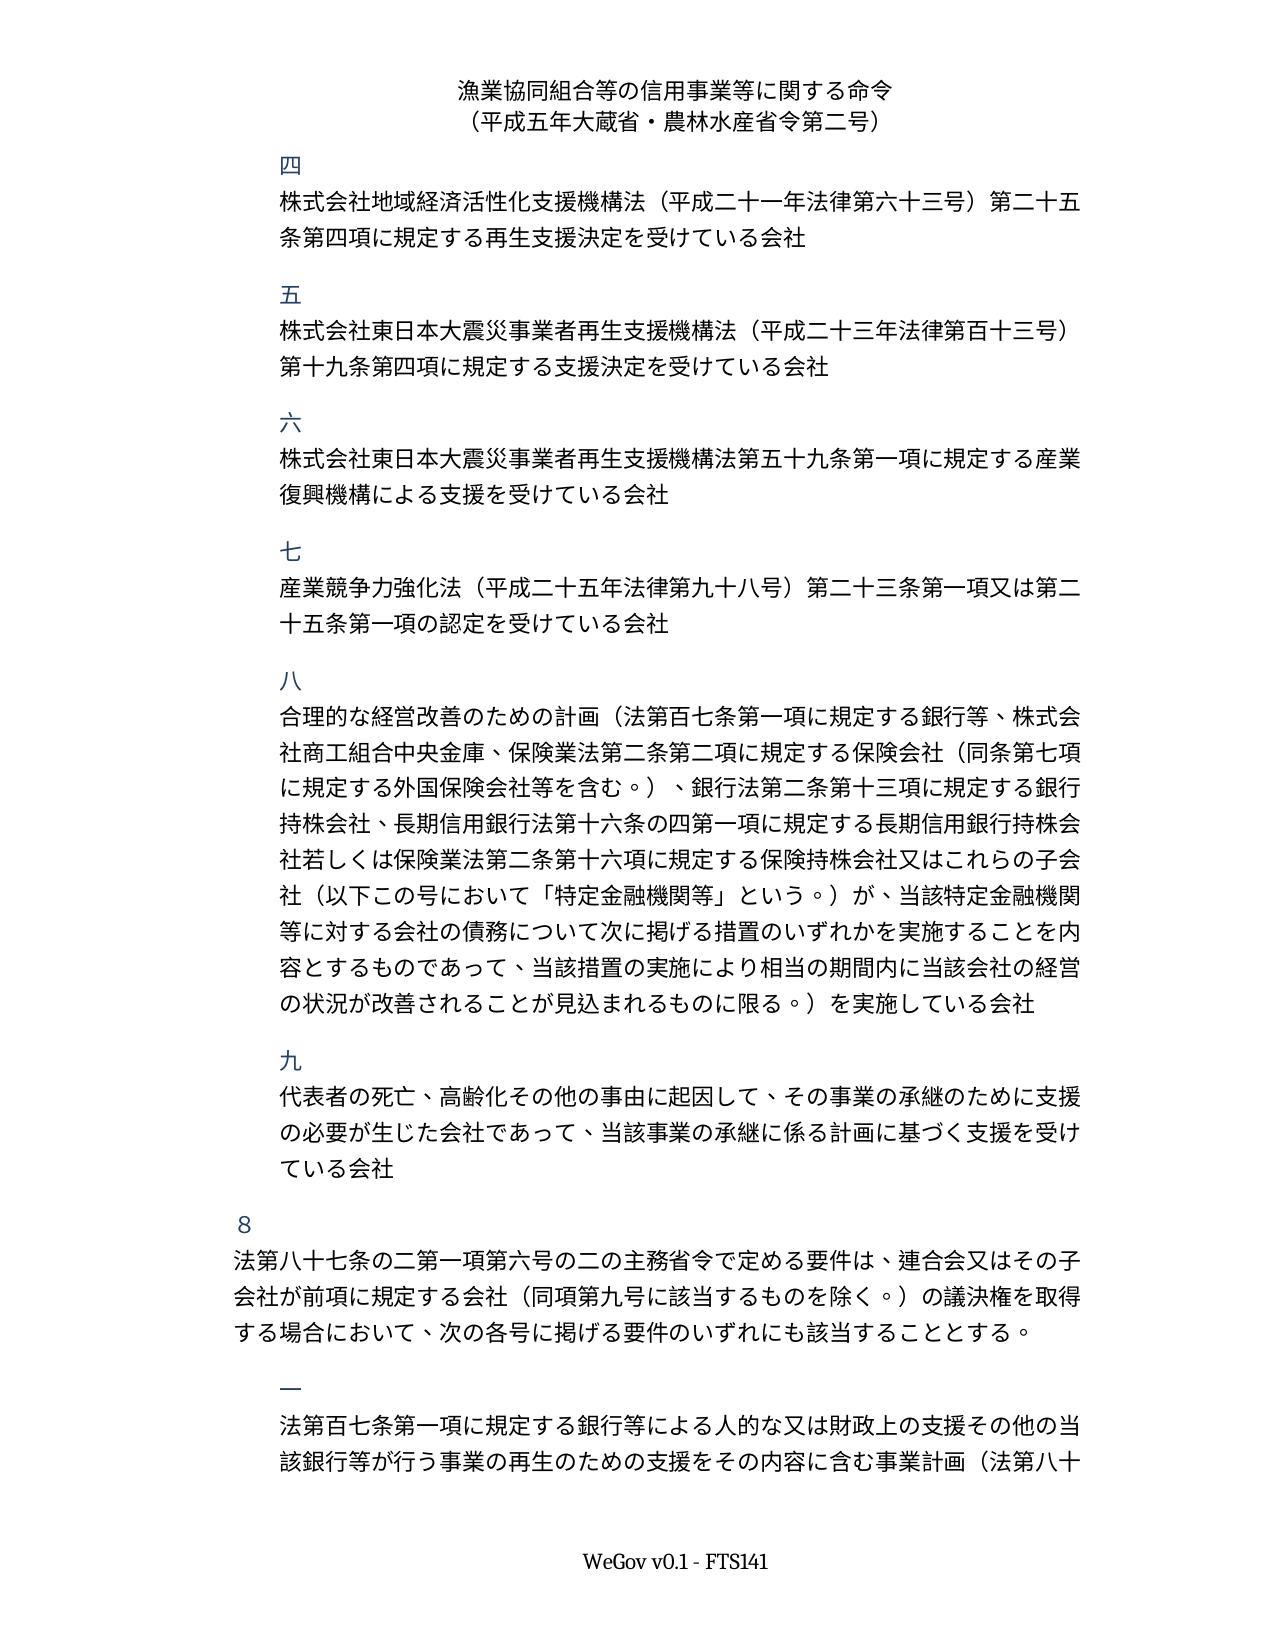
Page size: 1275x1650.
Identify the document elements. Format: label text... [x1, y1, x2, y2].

subtitle 五 [279, 279, 1087, 310]
text 合理的な経営改善のための計画（法第百七条第一項に規定する銀行等、株式会社商工組合中央金庫、保険業法第二条第二項に規定する保険会社（同条第七項に規定する外国保険会社等を含む。）、銀行法第二条第十三項に規定する銀行持株会社、長期信用銀行法第十六条の四第一項に規定する長期信用銀行持株会社若しくは保険業法第二条第十六項に規定する保険持株会社又はこれらの子会社（以下この号において「特定金融機関等」という。）が、当該特定金融機関等に対する会社の債務について次に掲げる措置のいずれかを実施することを内容とするものであって、当該措置の実施により相当の期間内に当該会社の経営の状況が改善されることが見込まれるものに限る。）を実施している会社 [279, 701, 1087, 1019]
subtitle ８ [233, 1209, 1087, 1241]
text 株式会社東日本大震災事業者再生支援機構法（平成二十三年法律第百十三号）第十九条第四項に規定する支援決定を受けている会社 [279, 314, 1087, 382]
subtitle 九 [279, 1045, 1087, 1076]
text 法第八十七条の二第一項第六号の二の主務省令で定める要件は、連合会又はその子会社が前項に規定する会社（同項第九号に該当するものを除く。）の議決権を取得する場合において、次の各号に掲げる要件のいずれにも該当することとする。 [233, 1245, 1087, 1348]
text 法第百七条第一項に規定する銀行等による人的な又は財政上の支援その他の当該銀行等が行う事業の再生のための支援をその内容に含む事業計画（法第八十七条の二第一項第六号の二の事業に係る計画をいう。）が作成されていること。 [279, 1410, 1087, 1477]
text 株式会社地域経済活性化支援機構法（平成二十一年法律第六十三号）第二十五条第四項に規定する再生支援決定を受けている会社 [279, 186, 1087, 253]
subtitle 六 [279, 407, 1087, 438]
text 産業競争力強化法（平成二十五年法律第九十八号）第二十三条第一項又は第二十五条第一項の認定を受けている会社 [279, 572, 1087, 639]
text 代表者の死亡、高齢化その他の事由に起因して、その事業の承継のために支援の必要が生じた会社であって、当該事業の承継に係る計画に基づく支援を受けている会社 [279, 1081, 1087, 1184]
subtitle 七 [279, 536, 1087, 567]
subtitle 一 [279, 1374, 1087, 1405]
subtitle 八 [279, 664, 1087, 696]
subtitle 四 [279, 150, 1087, 181]
text 株式会社東日本大震災事業者再生支援機構法第五十九条第一項に規定する産業復興機構による支援を受けている会社 [279, 443, 1087, 510]
